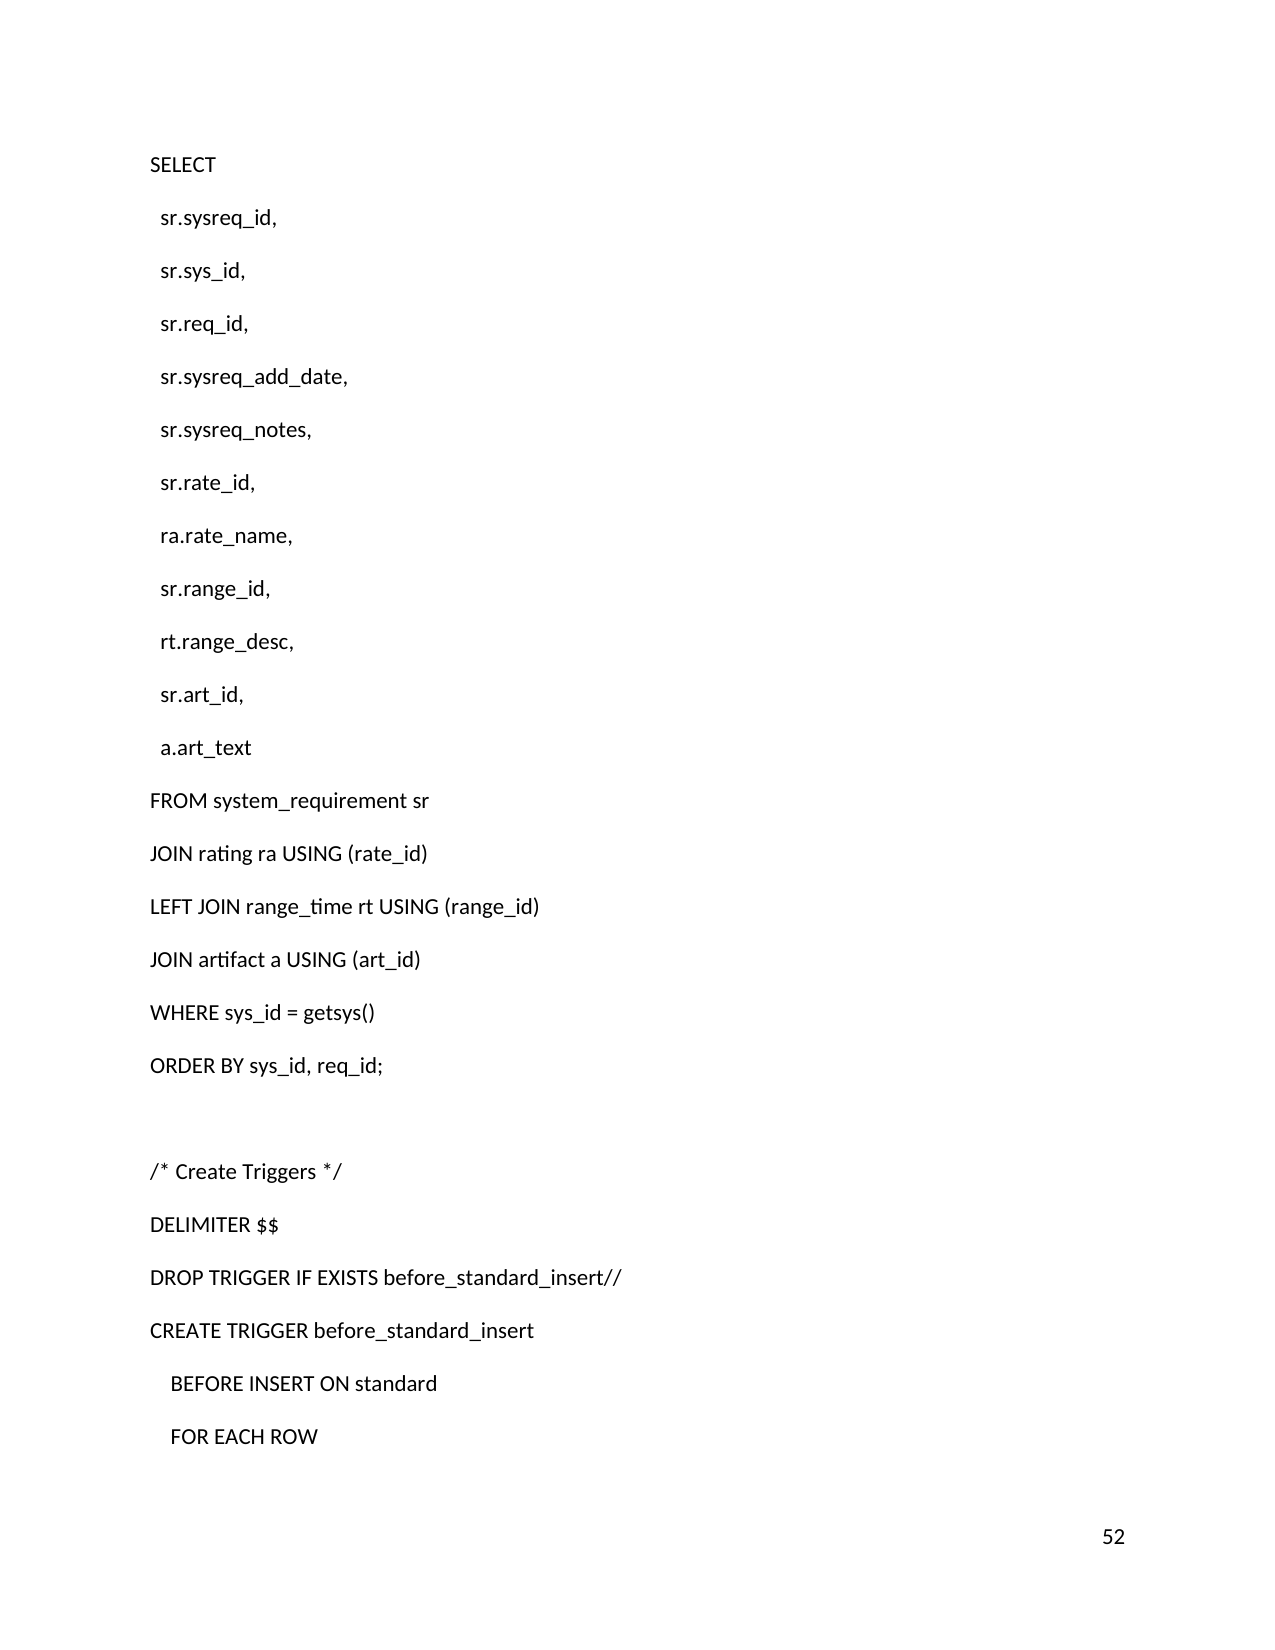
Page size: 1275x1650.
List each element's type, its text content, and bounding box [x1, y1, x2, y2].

text a.art_text [150, 733, 1125, 761]
text LEFT JOIN range_time rt USING (range_id) [150, 892, 1125, 920]
text JOIN artifact a USING (art_id) [150, 945, 1125, 973]
text BEFORE INSERT ON standard [150, 1369, 1125, 1397]
text JOIN rating ra USING (rate_id) [150, 839, 1125, 867]
text ORDER BY sys_id, req_id; [150, 1051, 1125, 1079]
text WHERE sys_id = getsys() [150, 998, 1125, 1026]
text ra.rate_name, [150, 521, 1125, 549]
text sr.sysreq_id, [150, 203, 1125, 231]
text CREATE TRIGGER before_standard_insert [150, 1316, 1125, 1344]
text sr.range_id, [150, 574, 1125, 602]
text sr.sysreq_add_date, [150, 362, 1125, 390]
text sr.sysreq_notes, [150, 415, 1125, 443]
text sr.rate_id, [150, 468, 1125, 496]
text sr.req_id, [150, 309, 1125, 337]
text FOR EACH ROW [150, 1422, 1125, 1451]
text DROP TRIGGER IF EXISTS before_standard_insert// [150, 1263, 1125, 1291]
text /* Create Triggers */ [150, 1157, 1125, 1185]
text sr.art_id, [150, 680, 1125, 708]
text SELECT [150, 150, 1125, 178]
text DELIMITER $$ [150, 1210, 1125, 1238]
text FROM system_requirement sr [150, 786, 1125, 814]
text rt.range_desc, [150, 627, 1125, 655]
text sr.sys_id, [150, 256, 1125, 284]
